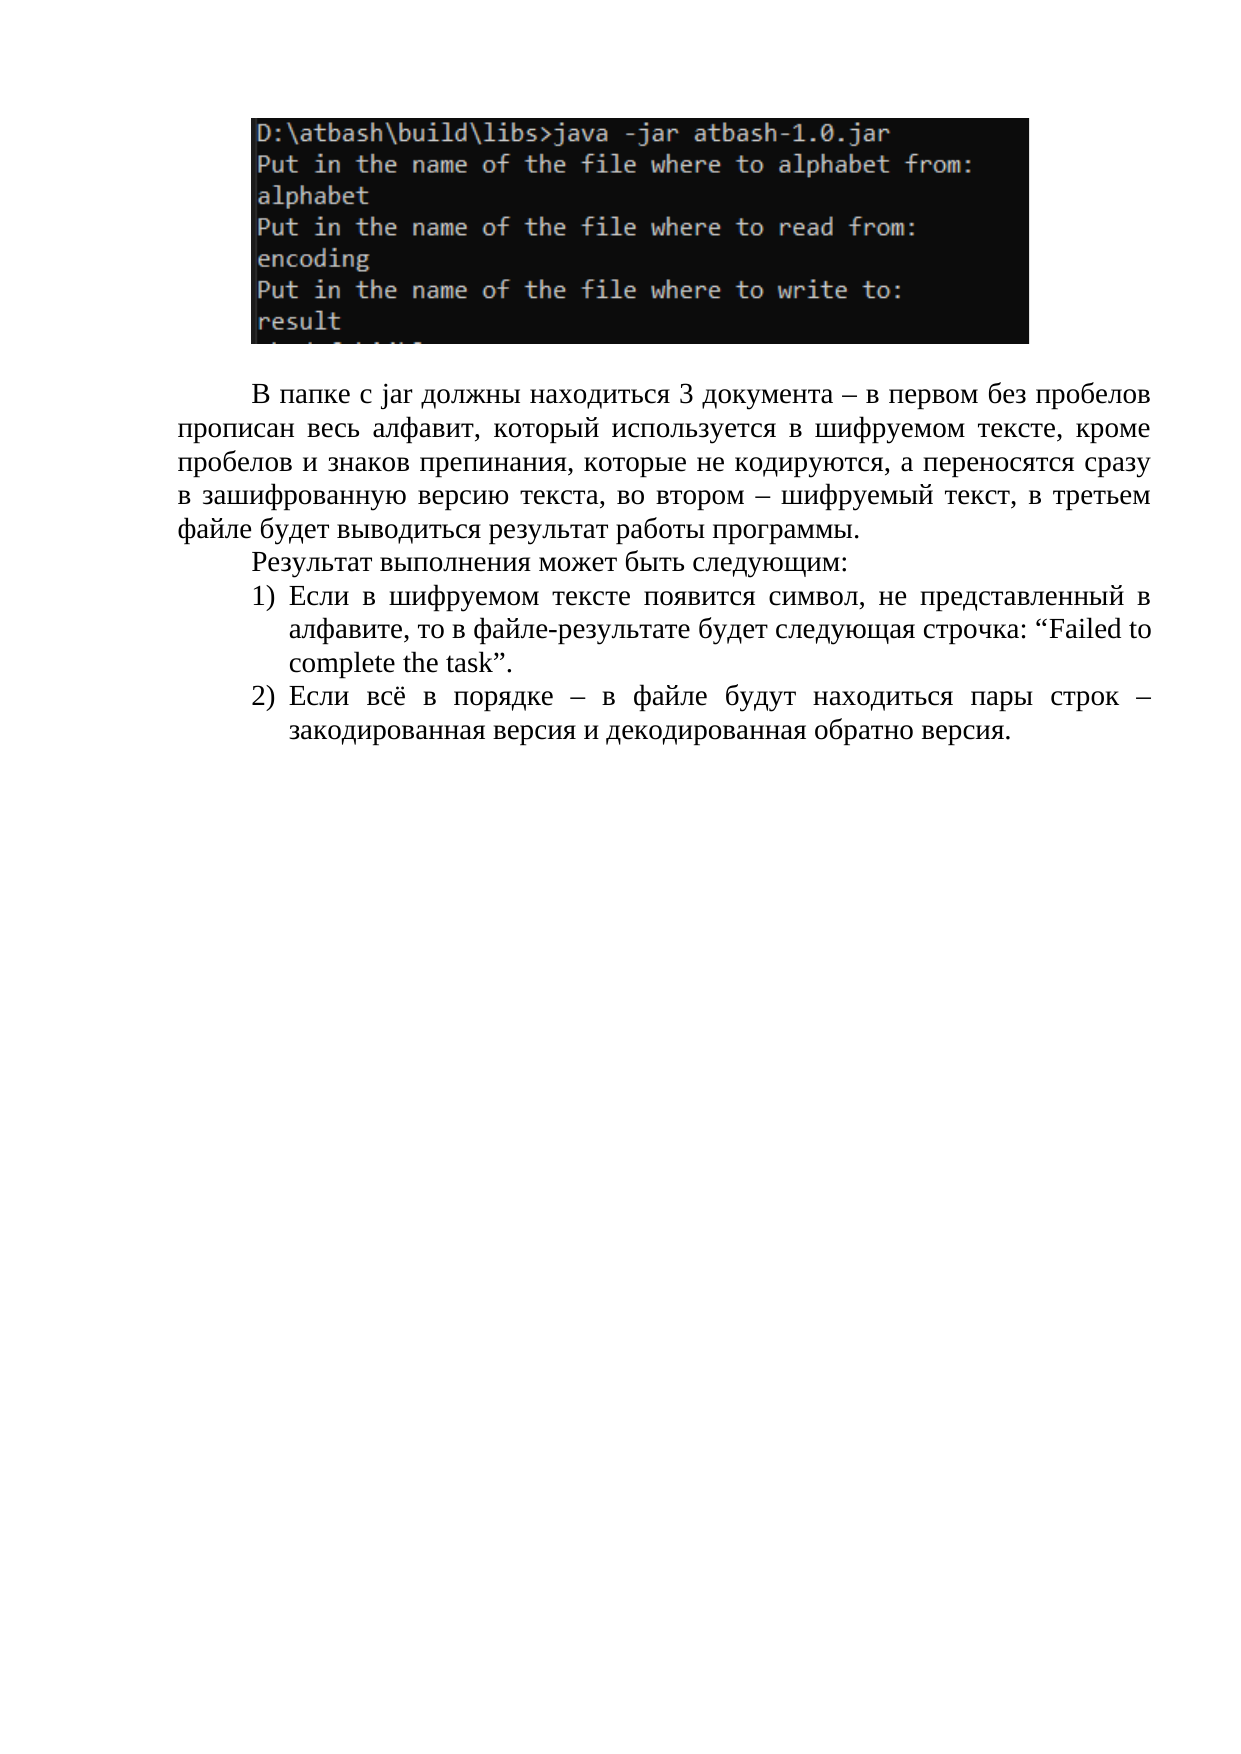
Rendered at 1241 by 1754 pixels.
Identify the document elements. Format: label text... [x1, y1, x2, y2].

picture [251, 118, 1030, 344]
text В папке с jar должны находиться 3 документа – в первом без пробелов прописан весь алфавит, который используется в шифруемом тексте, кроме пробелов и знаков препинания, которые не кодируются, а переносятся сразу в зашифрованную версию текста, во втором – шифруемый текст, в третьем файле будет выводиться результат работы программы. [177, 377, 1152, 544]
list Если в шифруемом тексте появится символ, не представленный в алфавите, то в файле-результате будет следующая строчка: “Failed to complete the task”. [251, 578, 1152, 678]
list Если всё в порядке – в файле будут находиться пары строк – закодированная версия и декодированная обратно версия. [251, 678, 1152, 746]
text Результат выполнения может быть следующим: [177, 544, 1152, 578]
